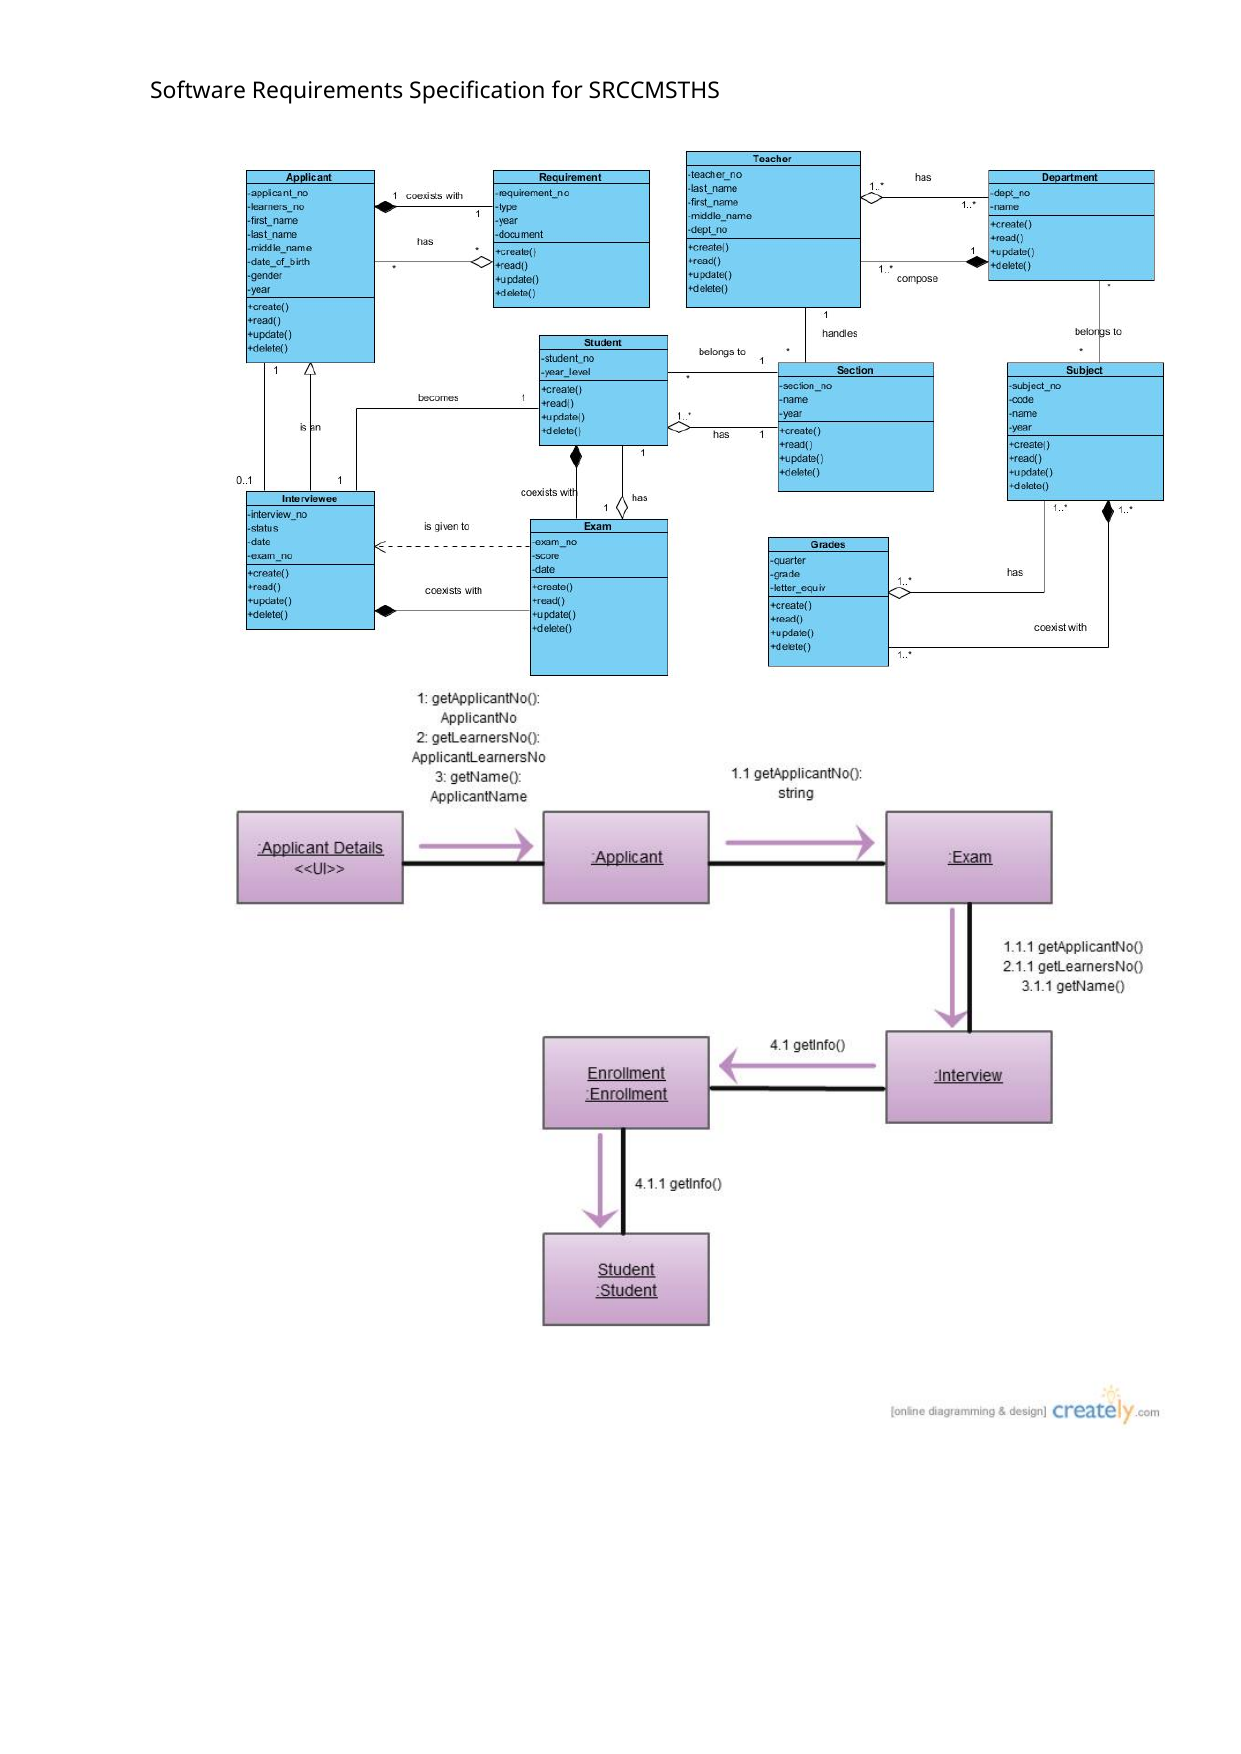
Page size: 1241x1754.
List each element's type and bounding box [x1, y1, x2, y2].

picture [225, 680, 1166, 1429]
picture [225, 150, 1166, 678]
